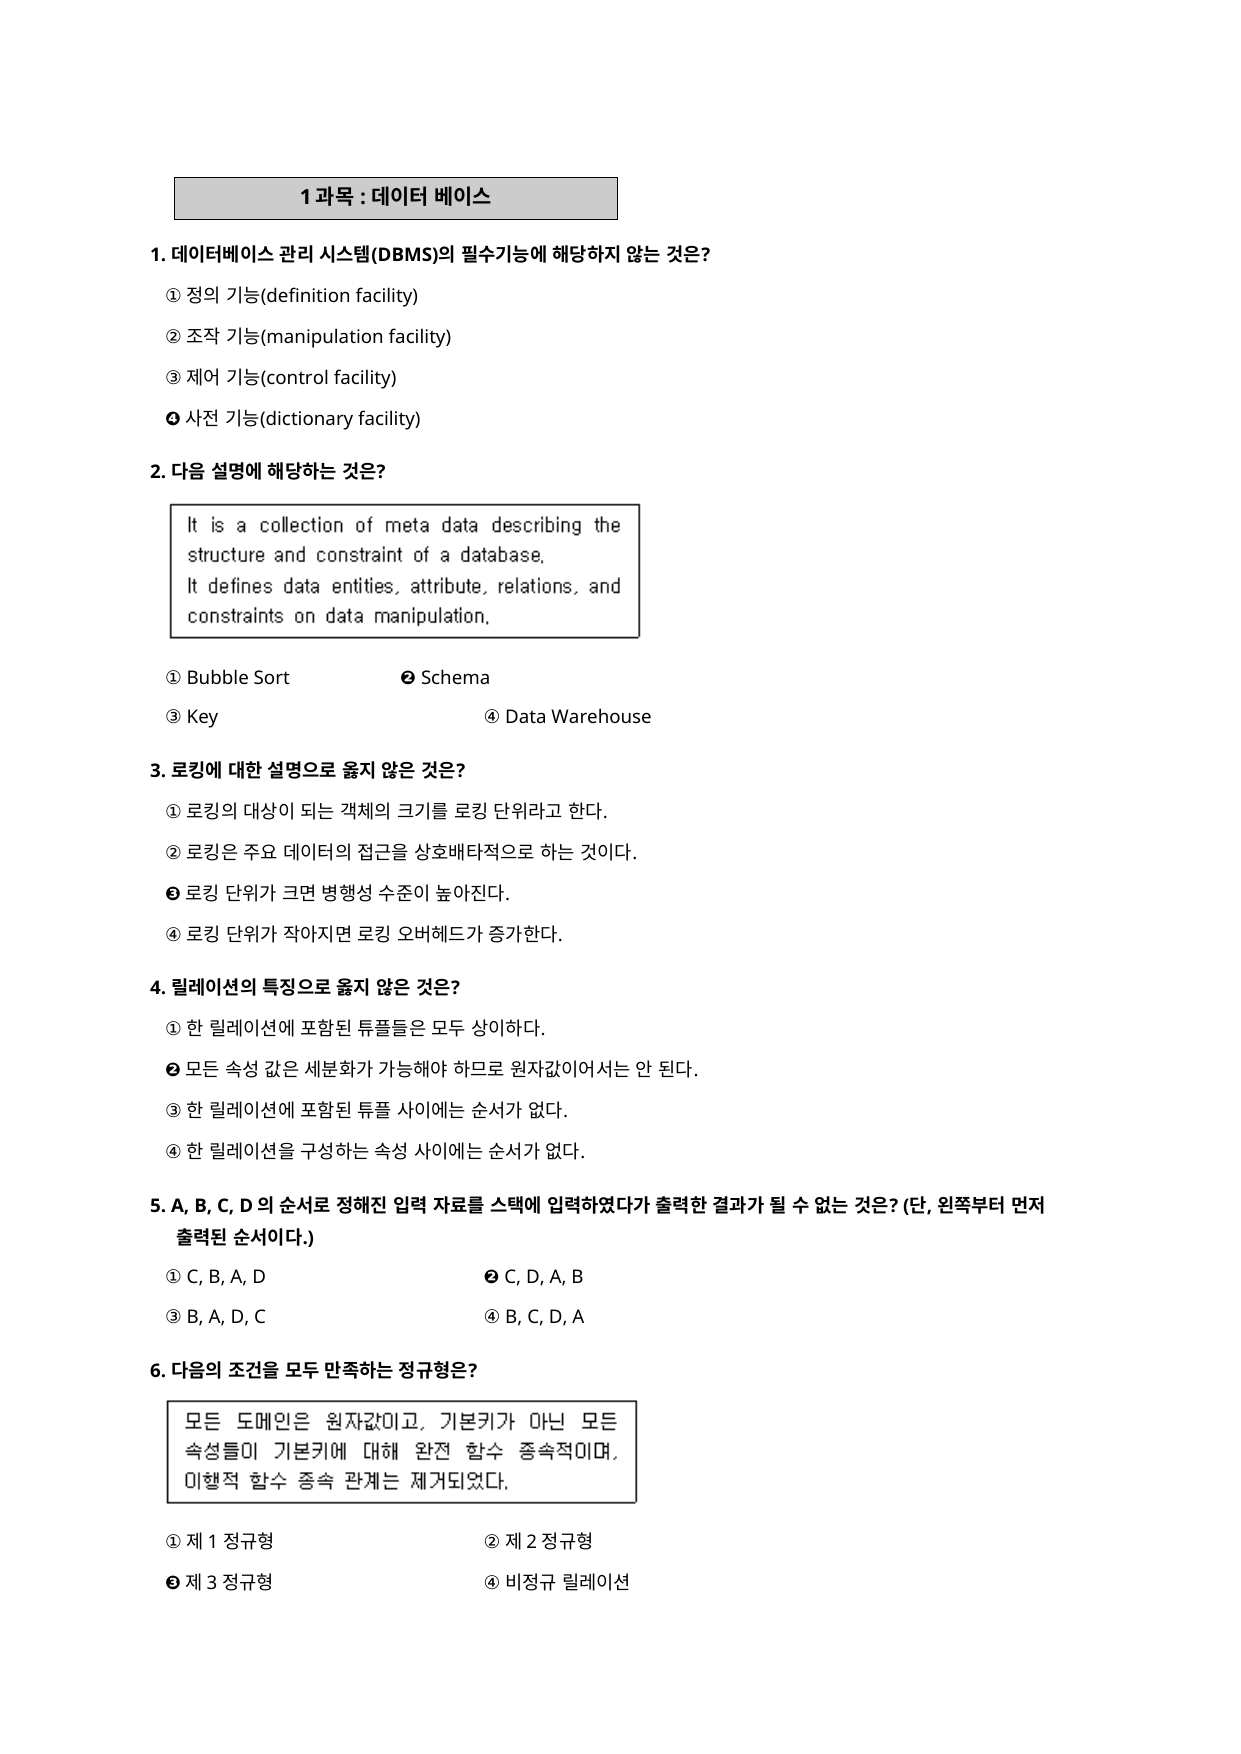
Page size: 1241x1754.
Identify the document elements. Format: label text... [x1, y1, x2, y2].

text 6. 다음의 조건을 모두 만족하는 정규형은? [150, 1355, 1090, 1382]
text ① Bubble Sort ❷ Schema [150, 664, 1090, 690]
text ❷ 모든 속성 값은 세분화가 가능해야 하므로 원자값이어서는 안 된다. [150, 1055, 1090, 1082]
picture [164, 1396, 642, 1507]
text ④ 로킹 단위가 작아지면 로킹 오버헤드가 증가한다. [150, 919, 1090, 947]
text 3. 로킹에 대한 설명으로 옳지 않은 것은? [150, 756, 1090, 783]
text ③ B, A, D, C ④ B, C, D, A [150, 1303, 1090, 1329]
text ① 로킹의 대상이 되는 객체의 크기를 로킹 단위라고 한다. [150, 797, 1090, 824]
picture [164, 498, 645, 645]
text ❸ 로킹 단위가 크면 병행성 수준이 높아진다. [150, 879, 1090, 906]
text 2. 다음 설명에 해당하는 것은? [150, 457, 1090, 484]
text 1. 데이터베이스 관리 시스템(DBMS)의 필수기능에 해당하지 않는 것은? [150, 240, 1090, 267]
text ③ 제어 기능(control facility) [150, 363, 1090, 390]
text ② 로킹은 주요 데이터의 접근을 상호배타적으로 하는 것이다. [150, 838, 1090, 865]
text 4. 릴레이션의 특징으로 옳지 않은 것은? [150, 973, 1090, 1000]
text ④ 한 릴레이션을 구성하는 속성 사이에는 순서가 없다. [150, 1137, 1090, 1164]
text ① 제1 정규형 ② 제2 정규형 [150, 1526, 1090, 1554]
text ① 한 릴레이션에 포함된 튜플들은 모두 상이하다. [150, 1014, 1090, 1041]
text ③ Key ④ Data Warehouse [150, 704, 1090, 729]
text ① 정의 기능(definition facility) [150, 281, 1090, 308]
text ② 조작 기능(manipulation facility) [150, 322, 1090, 349]
text ❸ 제3 정규형 ④ 비정규 릴레이션 [150, 1568, 1090, 1595]
text ③ 한 릴레이션에 포함된 튜플 사이에는 순서가 없다. [150, 1096, 1090, 1123]
table_header 1과목 : 데이터 베이스 [175, 178, 617, 219]
text ❹ 사전 기능(dictionary facility) [150, 404, 1090, 431]
text 5. A, B, C, D의 순서로 정해진 입력 자료를 스택에 입력하였다가 출력한 결과가 될 수 없는 것은? (단, 왼쪽부터 먼저 출력된 순서이다.) [150, 1190, 1090, 1250]
text ① C, B, A, D ❷ C, D, A, B [150, 1264, 1090, 1289]
